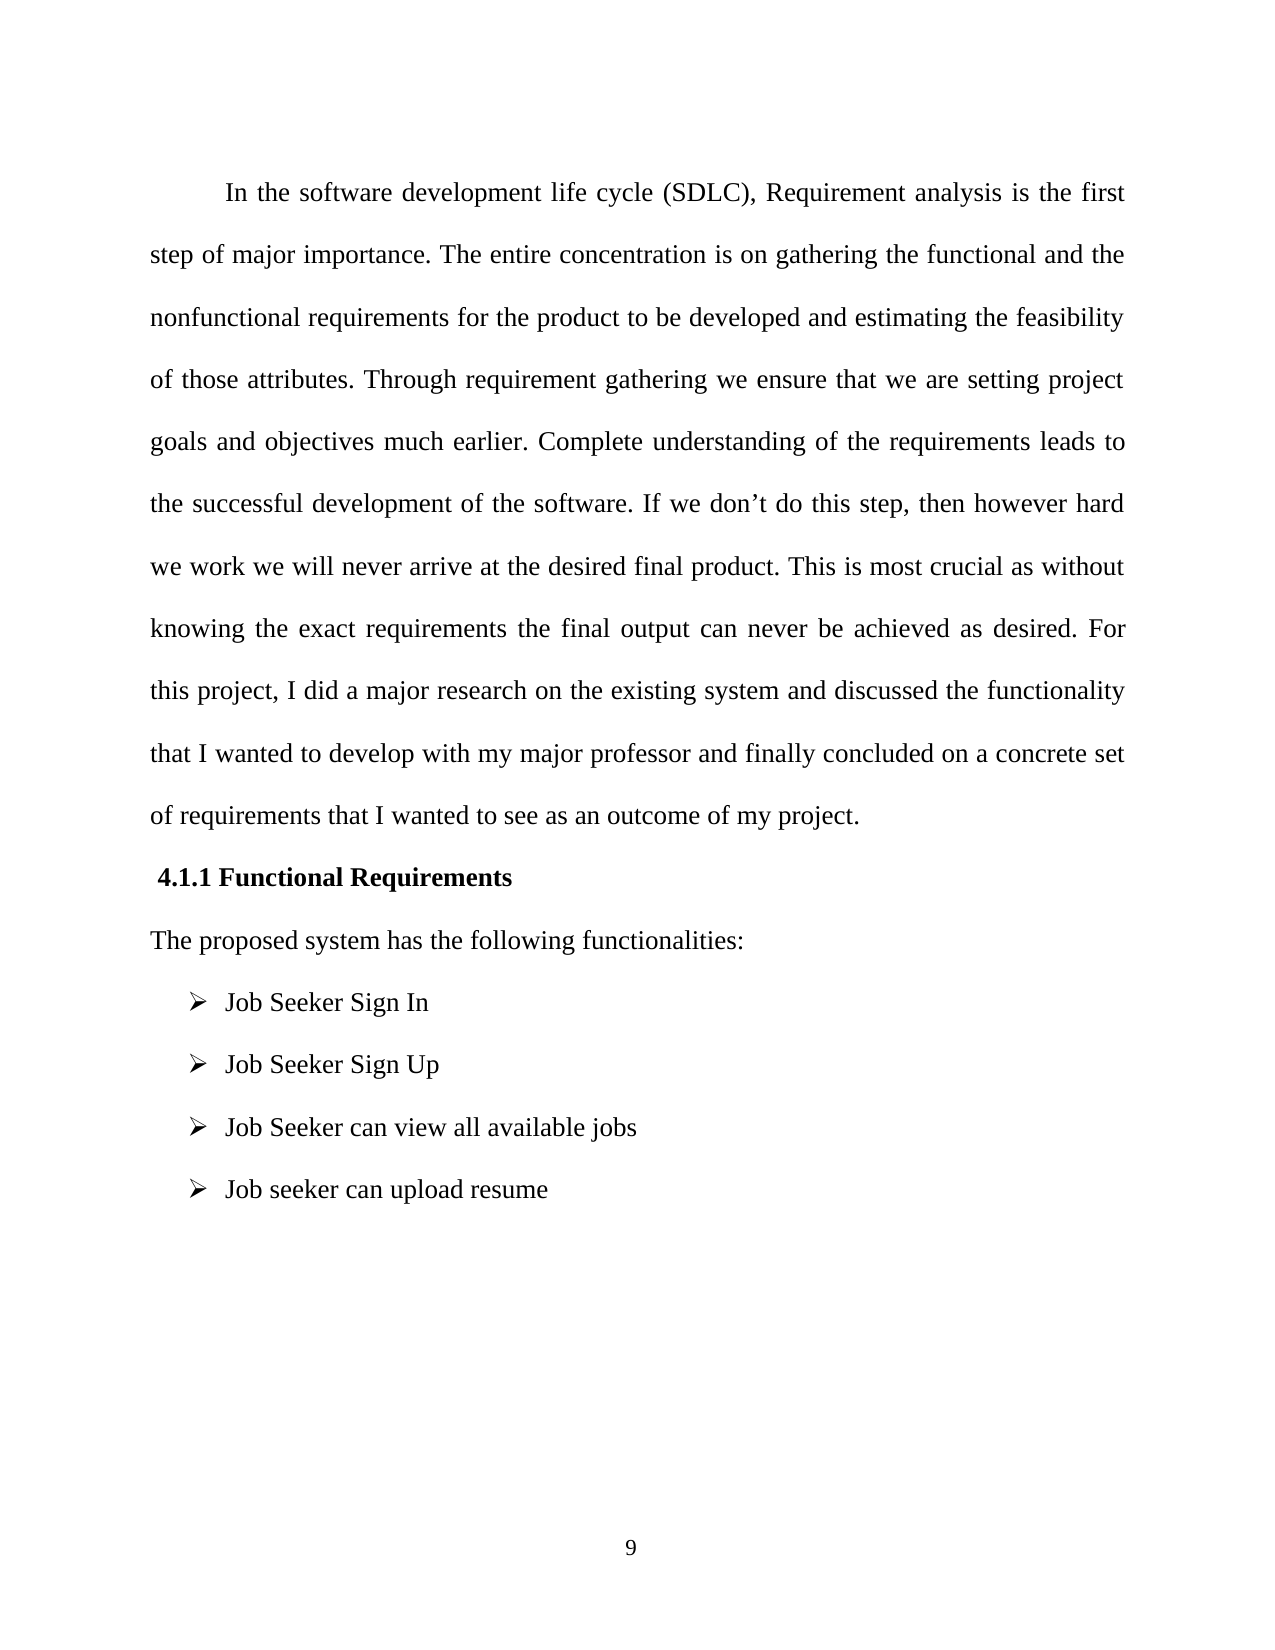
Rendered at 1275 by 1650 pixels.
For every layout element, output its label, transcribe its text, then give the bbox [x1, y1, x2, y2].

list Job Seeker Sign Up [187, 1048, 1223, 1080]
list Job seeker can upload resume [187, 1173, 1223, 1205]
text The proposed system has the following functionalities: [150, 924, 1223, 955]
subtitle Functional Requirements [157, 862, 1223, 893]
list Job Seeker Sign In [187, 986, 1223, 1017]
text In the software development life cycle (SDLC), Requirement analysis is the first step of major importance. The entire concentration is on gathering the functional and the nonfunctional requirements for the product to be developed and estimating the feasibility of those attributes. Through requirement gathering we ensure that we are setting project goals and objectives much earlier. Complete understanding of the requirements leads to the successful development of the software. If we don’t do this step, then however hard we work we will never arrive at the desired final product. This is most crucial as without knowing the exact requirements the final output can never be achieved as desired. For this project, I did a major research on the existing system and discussed the functionality that I wanted to develop with my major professor and finally concluded on a concrete set of requirements that I wanted to see as an outcome of my project. [150, 176, 1126, 830]
list Job Seeker can view all available jobs [187, 1111, 1223, 1142]
